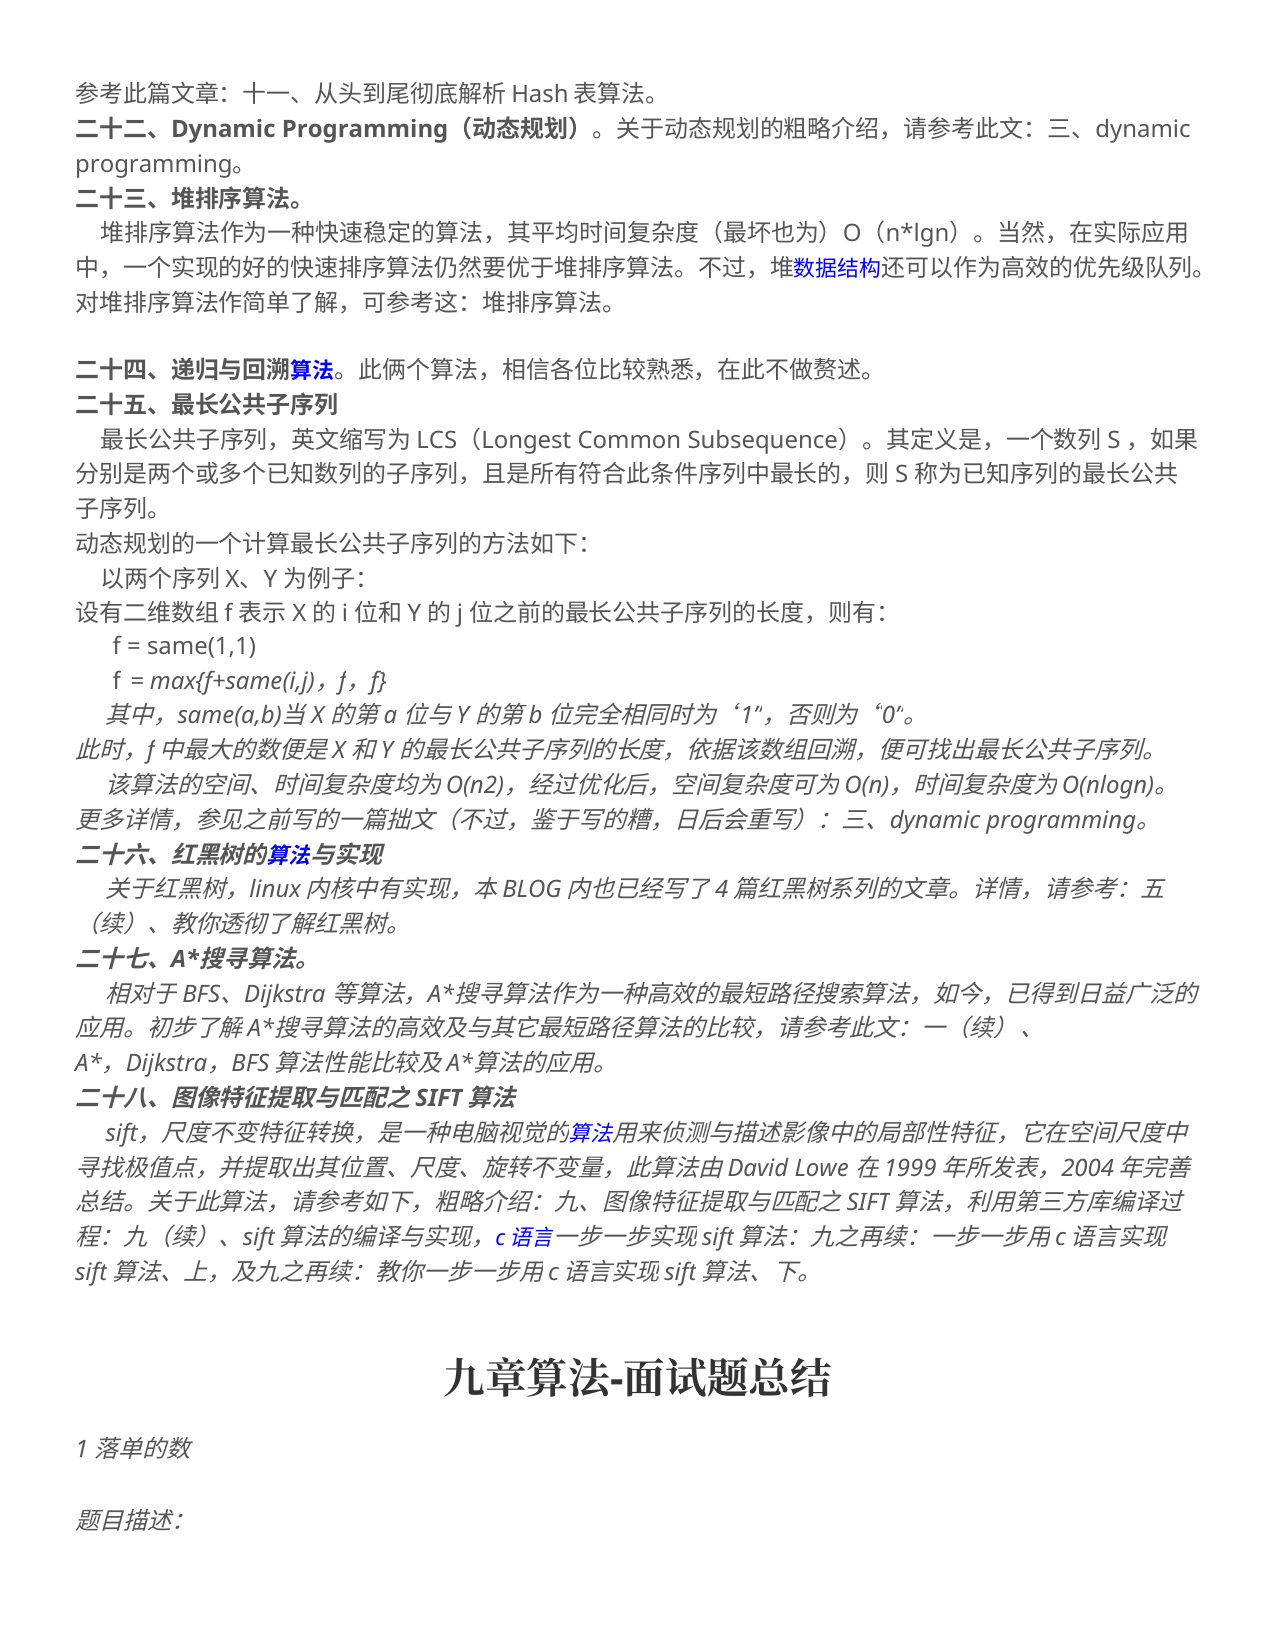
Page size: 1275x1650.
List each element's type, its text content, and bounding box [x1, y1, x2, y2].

text 九章算法-面试题总结 [75, 1348, 1200, 1405]
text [75, 75, 1200, 249]
subtitle 题目描述： [75, 1489, 1200, 1536]
subtitle 1 落单的数 [75, 1418, 1200, 1464]
